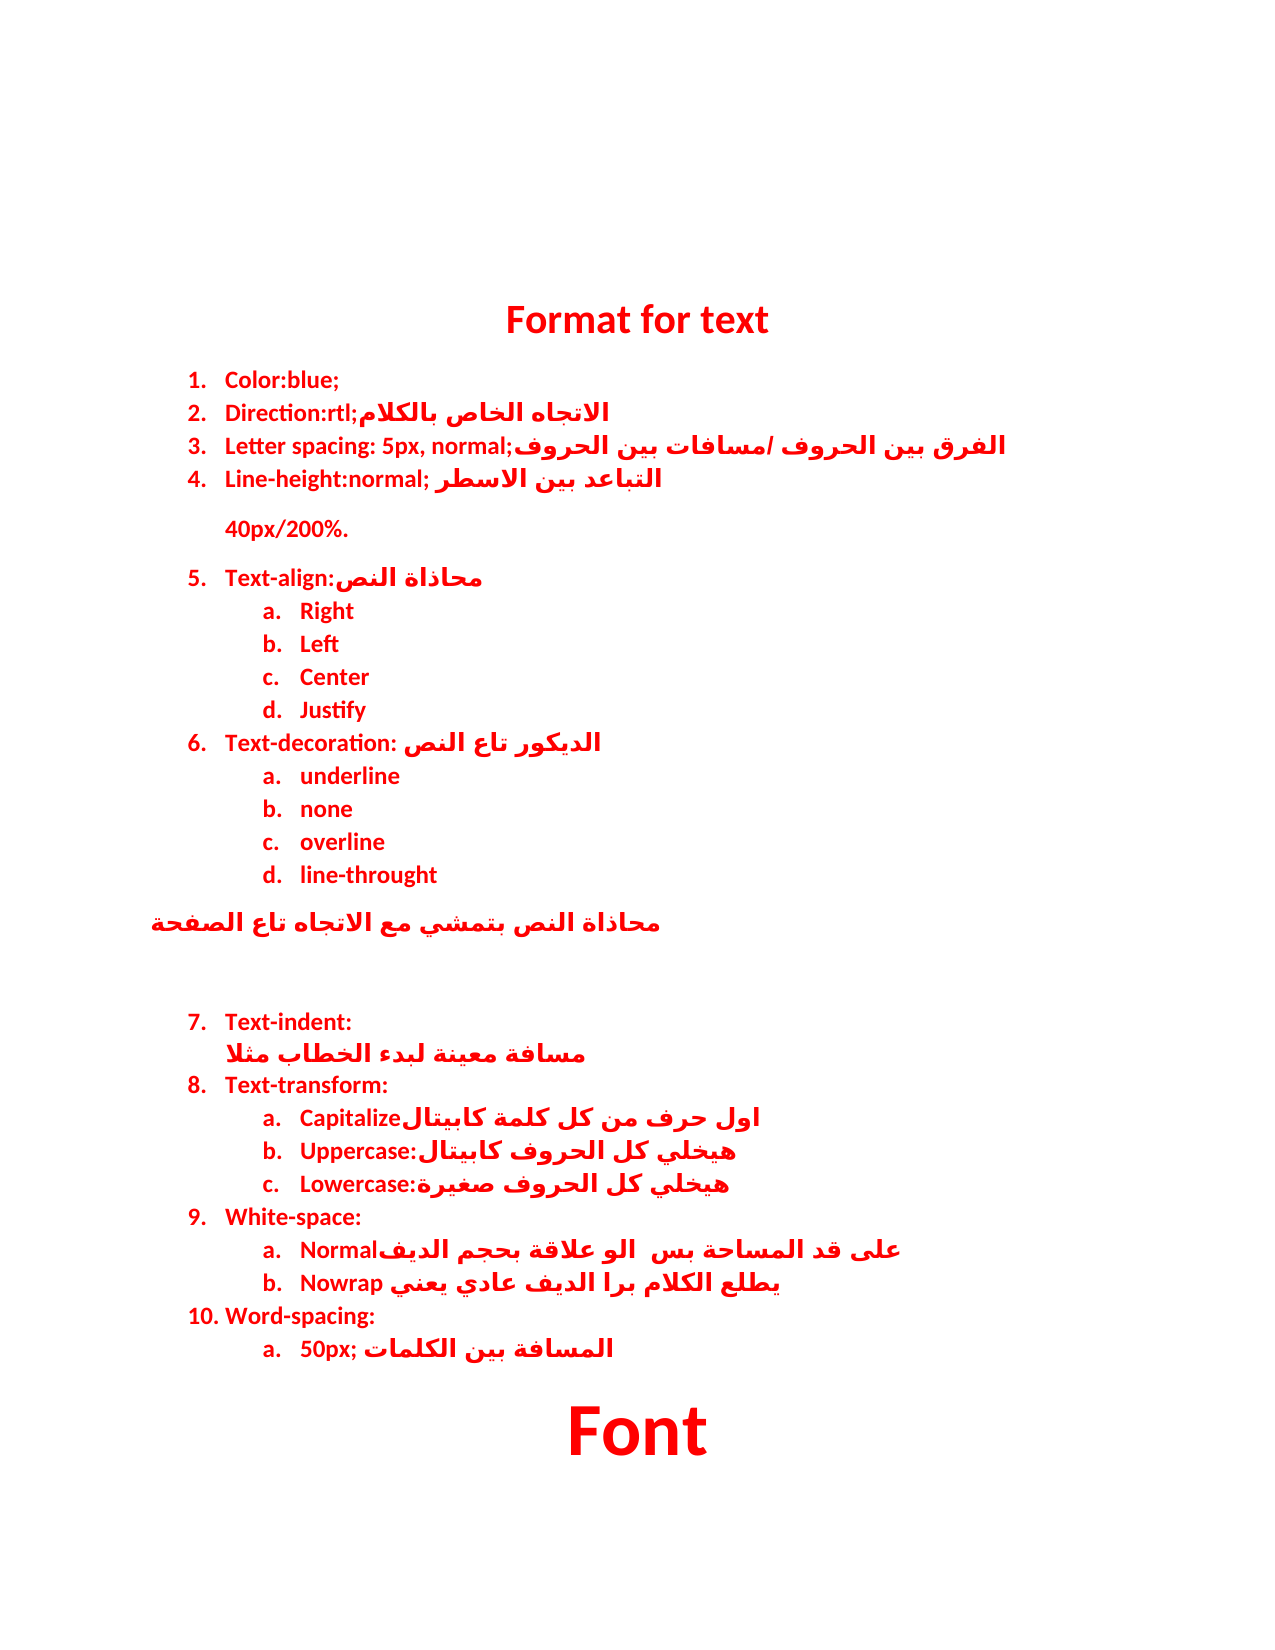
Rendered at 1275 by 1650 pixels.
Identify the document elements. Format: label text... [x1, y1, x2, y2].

list Normalعلى قد المساحة بس الو علاقة بحجم الديف [262, 1234, 1125, 1265]
list مسافة معينة لبدء الخطاب مثلا [225, 1039, 1125, 1067]
list Center [262, 661, 1125, 692]
text Font [150, 1383, 1125, 1474]
text 40px/200%. [150, 513, 1125, 543]
list Lowercase:هيخلي كل الحروف صغيرة [262, 1168, 1125, 1199]
list Right [262, 596, 1125, 626]
list White-space: [187, 1201, 1125, 1232]
list Line-height:normal; التباعد بين الاسطر [187, 463, 1125, 494]
list none [262, 793, 1125, 823]
list Left [262, 628, 1125, 659]
list Word-spacing: [187, 1300, 1125, 1331]
list line-throught [262, 859, 1125, 889]
list Color:blue; [187, 365, 1125, 395]
text محاذاة النص بتمشي مع الاتجاه تاع الصفحة [150, 908, 1125, 937]
text Format for text [150, 293, 1125, 344]
list Text-decoration: الديكور تاع النص [187, 727, 1125, 758]
list Letter spacing: 5px, normal;الفرق بين الحروف /مسافات بين الحروف [187, 431, 1125, 461]
list overline [262, 826, 1125, 856]
list Justify [262, 694, 1125, 725]
list Text-transform: [187, 1070, 1125, 1100]
list Capitalizeاول حرف من كل كلمة كابيتال [262, 1103, 1125, 1133]
list Text-indent: [187, 1006, 1125, 1036]
list underline [262, 760, 1125, 791]
list Direction:rtl;الاتجاه الخاص بالكلام [187, 398, 1125, 428]
list 50px; المسافة بين الكلمات [262, 1333, 1125, 1363]
list Uppercase:هيخلي كل الحروف كابيتال [262, 1136, 1125, 1166]
list Text-align:محاذاة النص [187, 563, 1125, 593]
list Nowrap يطلع الكلام برا الديف عادي يعني [262, 1267, 1125, 1298]
